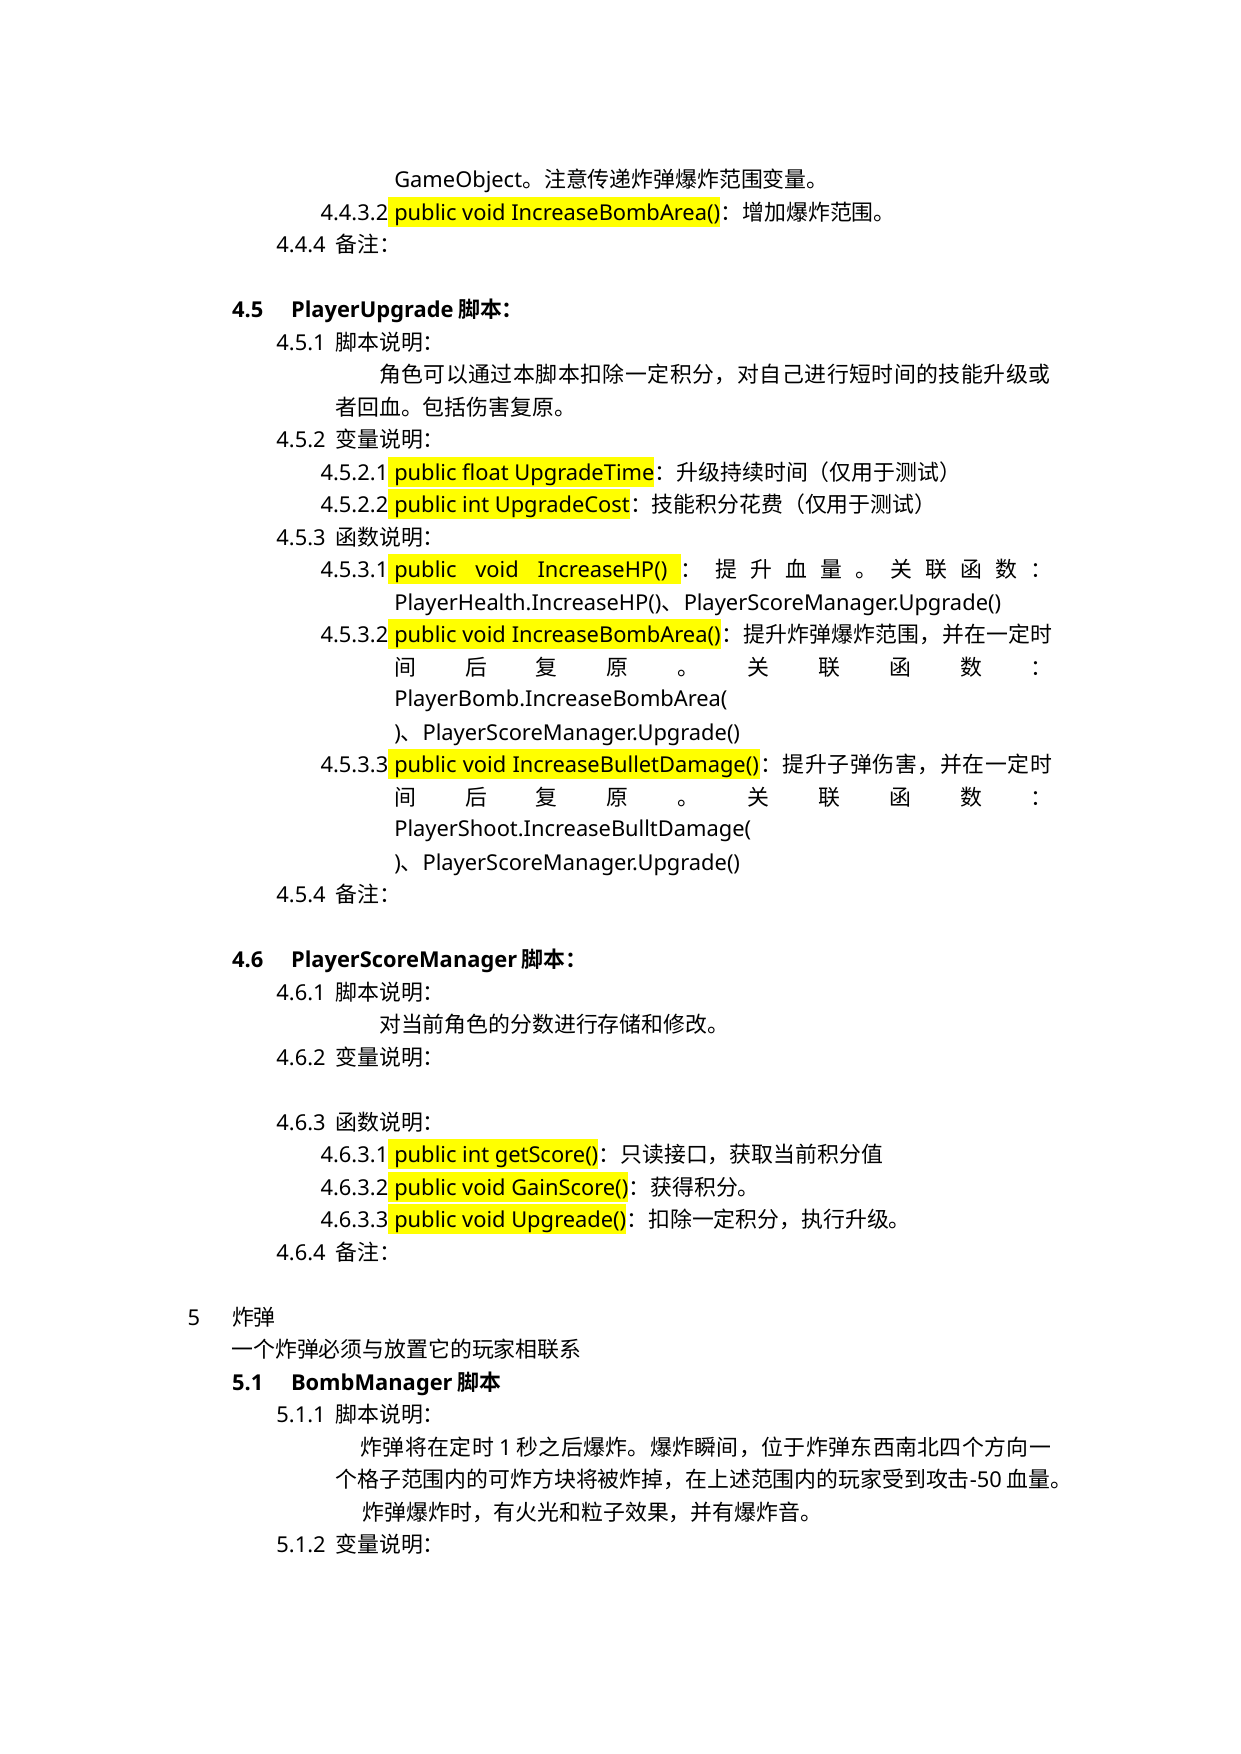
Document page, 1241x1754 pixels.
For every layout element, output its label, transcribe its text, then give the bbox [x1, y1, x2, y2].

list 函数说明： [276, 1104, 1053, 1137]
list PlayerUpgrade脚本： [232, 292, 1053, 324]
list 变量说明： [276, 422, 1053, 454]
text 一个炸弹必须与放置它的玩家相联系 [231, 1332, 1053, 1364]
list public void Upgreade()：扣除一定积分，执行升级。 [320, 1202, 1053, 1234]
list public int UpgradeCost：技能积分花费（仅用于测试） [320, 487, 1053, 519]
list 脚本说明： [276, 324, 1053, 357]
text 炸弹爆炸时，有火光和粒子效果，并有爆炸音。 [335, 1494, 1053, 1527]
list 脚本说明： [276, 1397, 1053, 1429]
list public void IncreaseHP()：提升血量。关联函数：PlayerHealth.IncreaseHP()、PlayerScoreManager.Upgrade() [320, 552, 1053, 617]
text 炸弹将在定时1秒之后爆炸。爆炸瞬间，位于炸弹东西南北四个方向一个格子范围内的可炸方块将被炸掉，在上述范围内的玩家受到攻击-50血量。 [335, 1429, 1053, 1494]
list 备注： [276, 877, 1053, 909]
list 函数说明： [276, 519, 1053, 552]
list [320, 162, 1053, 194]
list public int getScore()：只读接口，获取当前积分值 [320, 1137, 1053, 1169]
list 变量说明： [276, 1527, 1053, 1559]
list public void IncreaseBombArea()：增加爆炸范围。 [320, 194, 1053, 227]
list public void IncreaseBulletDamage()：提升子弹伤害，并在一定时间后复原。关联函数：PlayerShoot.IncreaseBulltDamage()、PlayerScoreManager.Upgrade() [320, 747, 1053, 877]
list public void IncreaseBombArea()：提升炸弹爆炸范围，并在一定时间后复原。关联函数：PlayerBomb.IncreaseBombArea()、PlayerScoreManager.Upgrade() [320, 617, 1053, 747]
text 对当前角色的分数进行存储和修改。 [335, 1007, 1053, 1039]
list 脚本说明： [276, 974, 1053, 1007]
list public void GainScore()：获得积分。 [320, 1169, 1053, 1202]
list 备注： [276, 1234, 1053, 1267]
list public float UpgradeTime：升级持续时间（仅用于测试） [320, 454, 1053, 487]
list 炸弹 [187, 1299, 1053, 1332]
text 角色可以通过本脚本扣除一定积分，对自己进行短时间的技能升级或者回血。包括伤害复原。 [335, 357, 1053, 422]
list BombManager脚本 [232, 1364, 1053, 1397]
list 变量说明： [276, 1039, 1053, 1072]
list 备注： [276, 227, 1053, 259]
list PlayerScoreManager脚本： [232, 942, 1053, 974]
